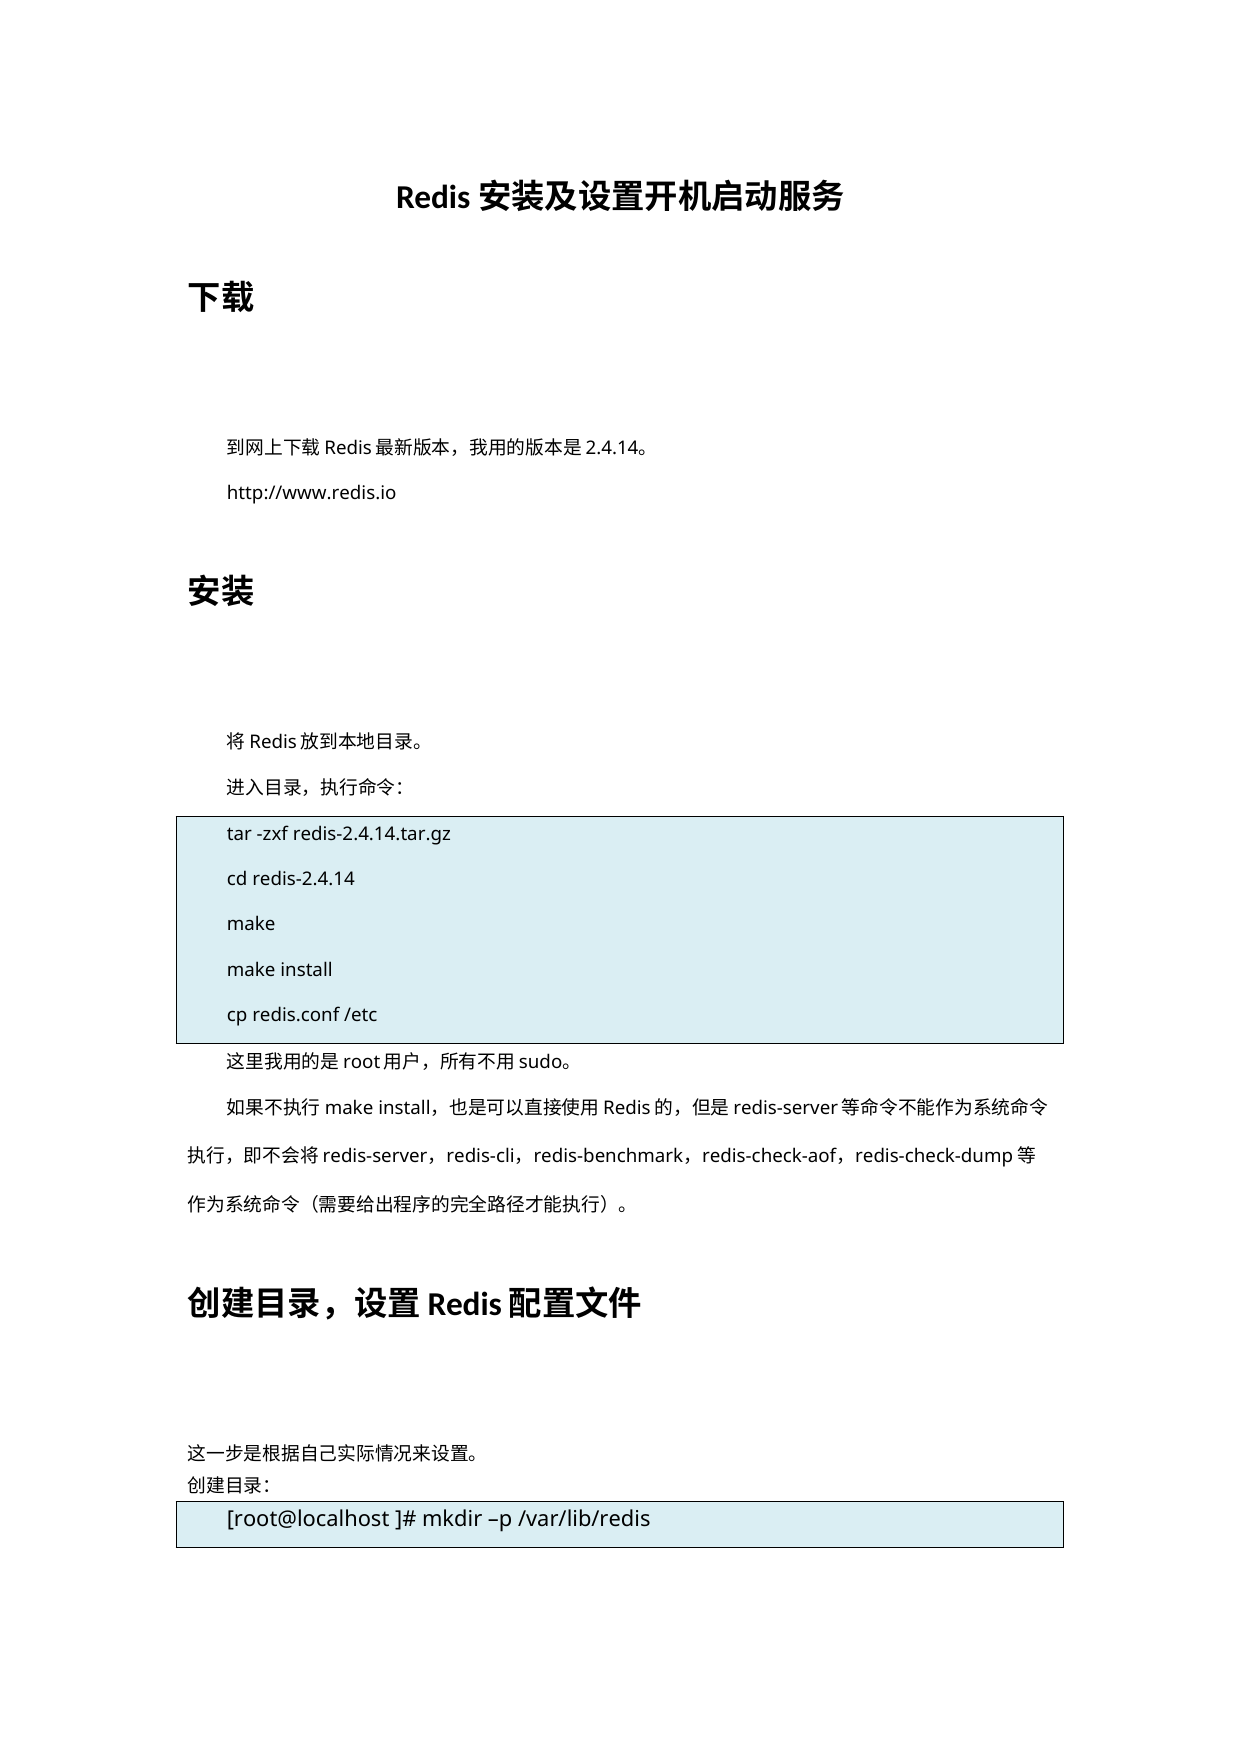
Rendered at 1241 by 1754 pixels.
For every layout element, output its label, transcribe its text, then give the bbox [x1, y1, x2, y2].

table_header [177, 1502, 1063, 1547]
text Redis 安装及设置开机启动服务 [187, 162, 1053, 227]
subtitle 安装 [187, 556, 1053, 621]
subtitle 下载 [187, 262, 1053, 327]
text 这一步是根据自己实际情况来设置。 [187, 1436, 1053, 1468]
text 这里我用的是root用户，所有不用sudo。 [187, 1044, 1053, 1076]
text 将Redis放到本地目录。 [187, 724, 1053, 756]
text 到网上下载Redis最新版本，我用的版本是2.4.14。 [187, 430, 1053, 462]
table_header tar -zxf redis-2.4.14.tar.gz cd redis-2.4.14 make make install cp redis.conf /etc [177, 817, 1063, 1043]
text 创建目录： [187, 1468, 1053, 1501]
text 进入目录，执行命令： [187, 770, 1053, 802]
subtitle 创建目录，设置Redis配置文件 [187, 1269, 1053, 1334]
text http://www.redis.io [187, 476, 1053, 508]
text 如果不执行 make install，也是可以直接使用Redis的，但是redis-server等命令不能作为系统命令执行，即不会将redis-server，redis-cli，redis-benchmark，redis-check-aof，redis-check-dump等作为系统命令（需要给出程序的完全路径才能执行）。 [187, 1090, 1053, 1220]
